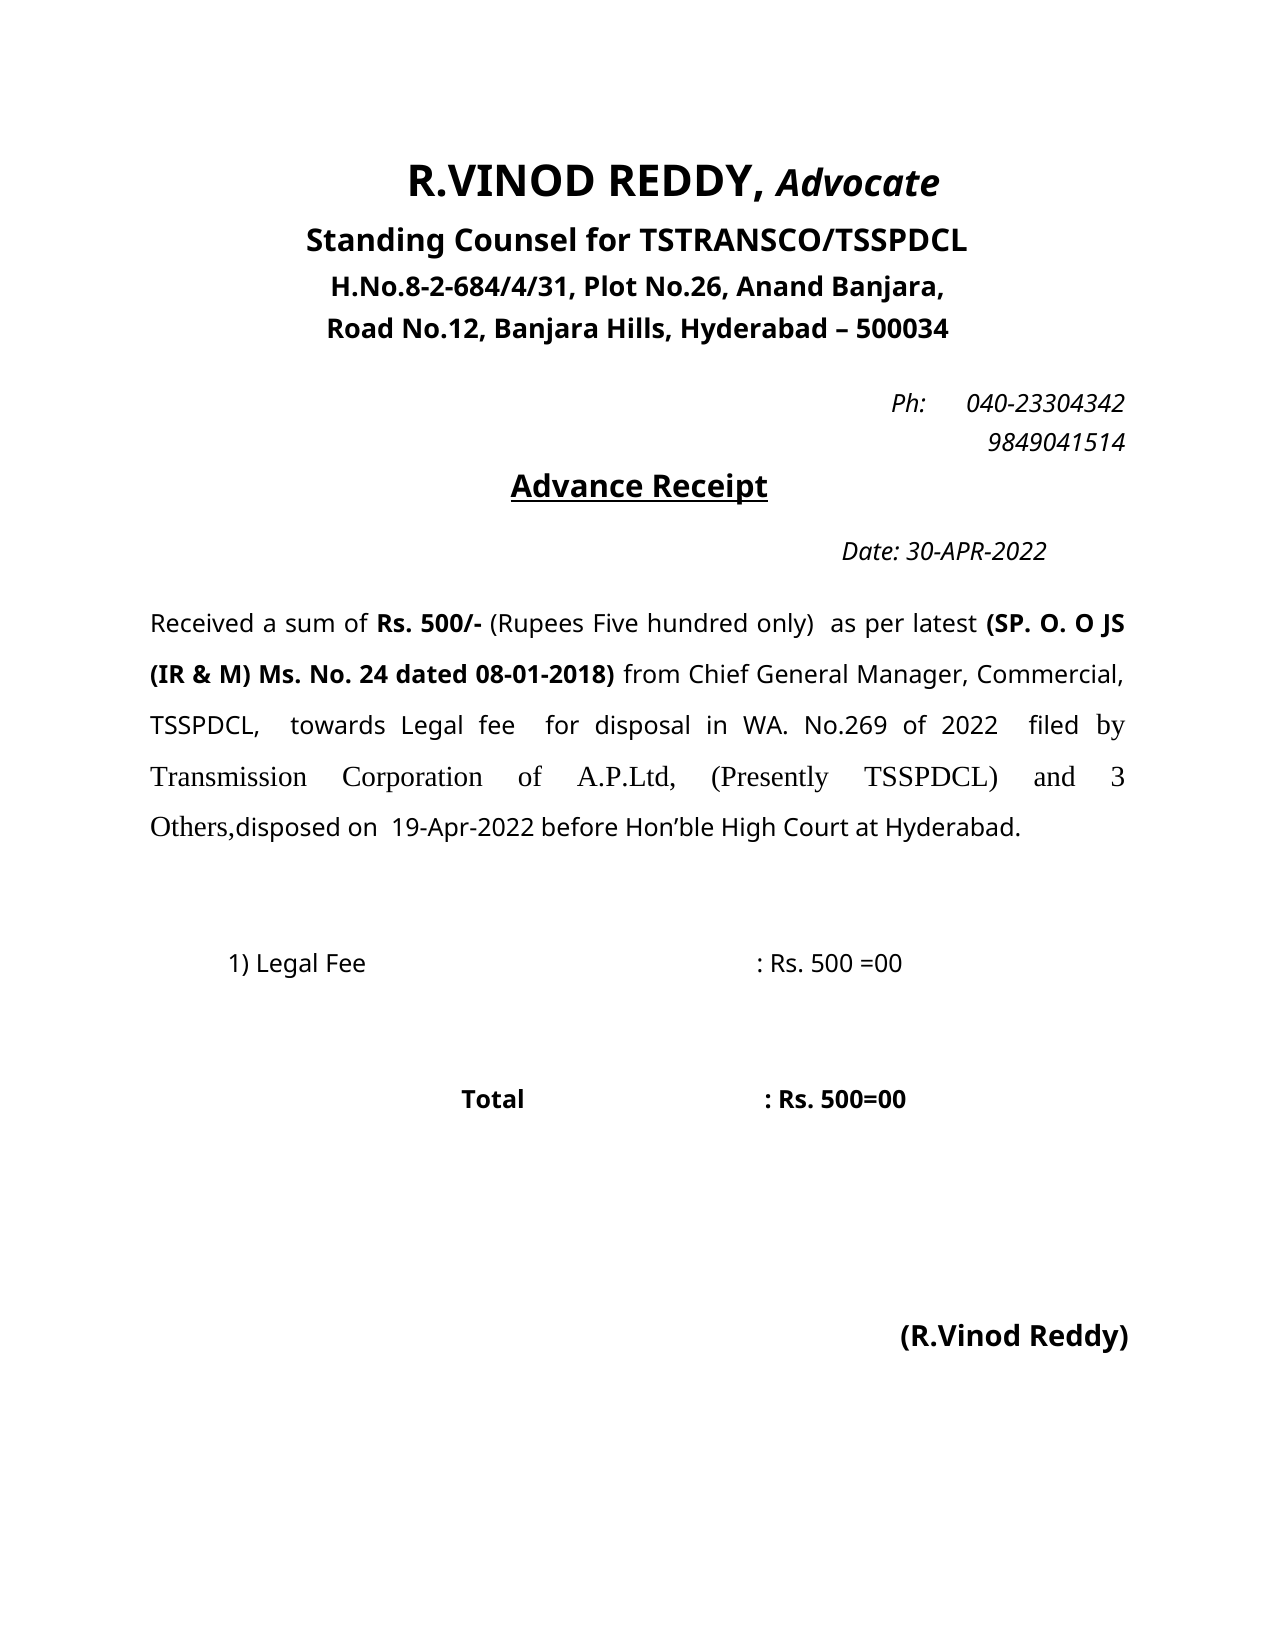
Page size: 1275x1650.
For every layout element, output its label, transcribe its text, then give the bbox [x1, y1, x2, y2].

text Received a sum of Rs. 500/- (Rupees Five hundred only) as per latest (SP. O. O JS (IR & M) Ms. No. 24 dated 08-01-2018) from Chief General Manager, Commercial, TSSPDCL, towards Legal fee for disposal in WA. No.269 of 2022 filed by Transmission Corporation of A.P.Ltd, (Presently TSSPDCL) and 3 Others,disposed on 19-Apr-2022 before Hon’ble High Court at Hyderabad. [150, 605, 1125, 844]
text H.No.8-2-684/4/31, Plot No.26, Anand Banjara, [150, 267, 1125, 304]
text Advance Receipt [150, 463, 1128, 506]
text Date: 30-APR-2022 [227, 533, 1047, 567]
text 1) Legal Fee : Rs. 500 =00 [227, 946, 1010, 980]
text 9849041514 [150, 424, 1125, 458]
text Ph: 040-23304342 [150, 385, 1125, 419]
text R.VINOD REDDY, Advocate [227, 150, 1047, 209]
text Standing Counsel for TSTRANSCO/TSSPDCL [227, 218, 1047, 261]
text (R.Vinod Reddy) [677, 1315, 1128, 1355]
text Total : Rs. 500=00 [227, 1082, 1010, 1116]
text Road No.12, Banjara Hills, Hyderabad – 500034 [150, 310, 1125, 347]
